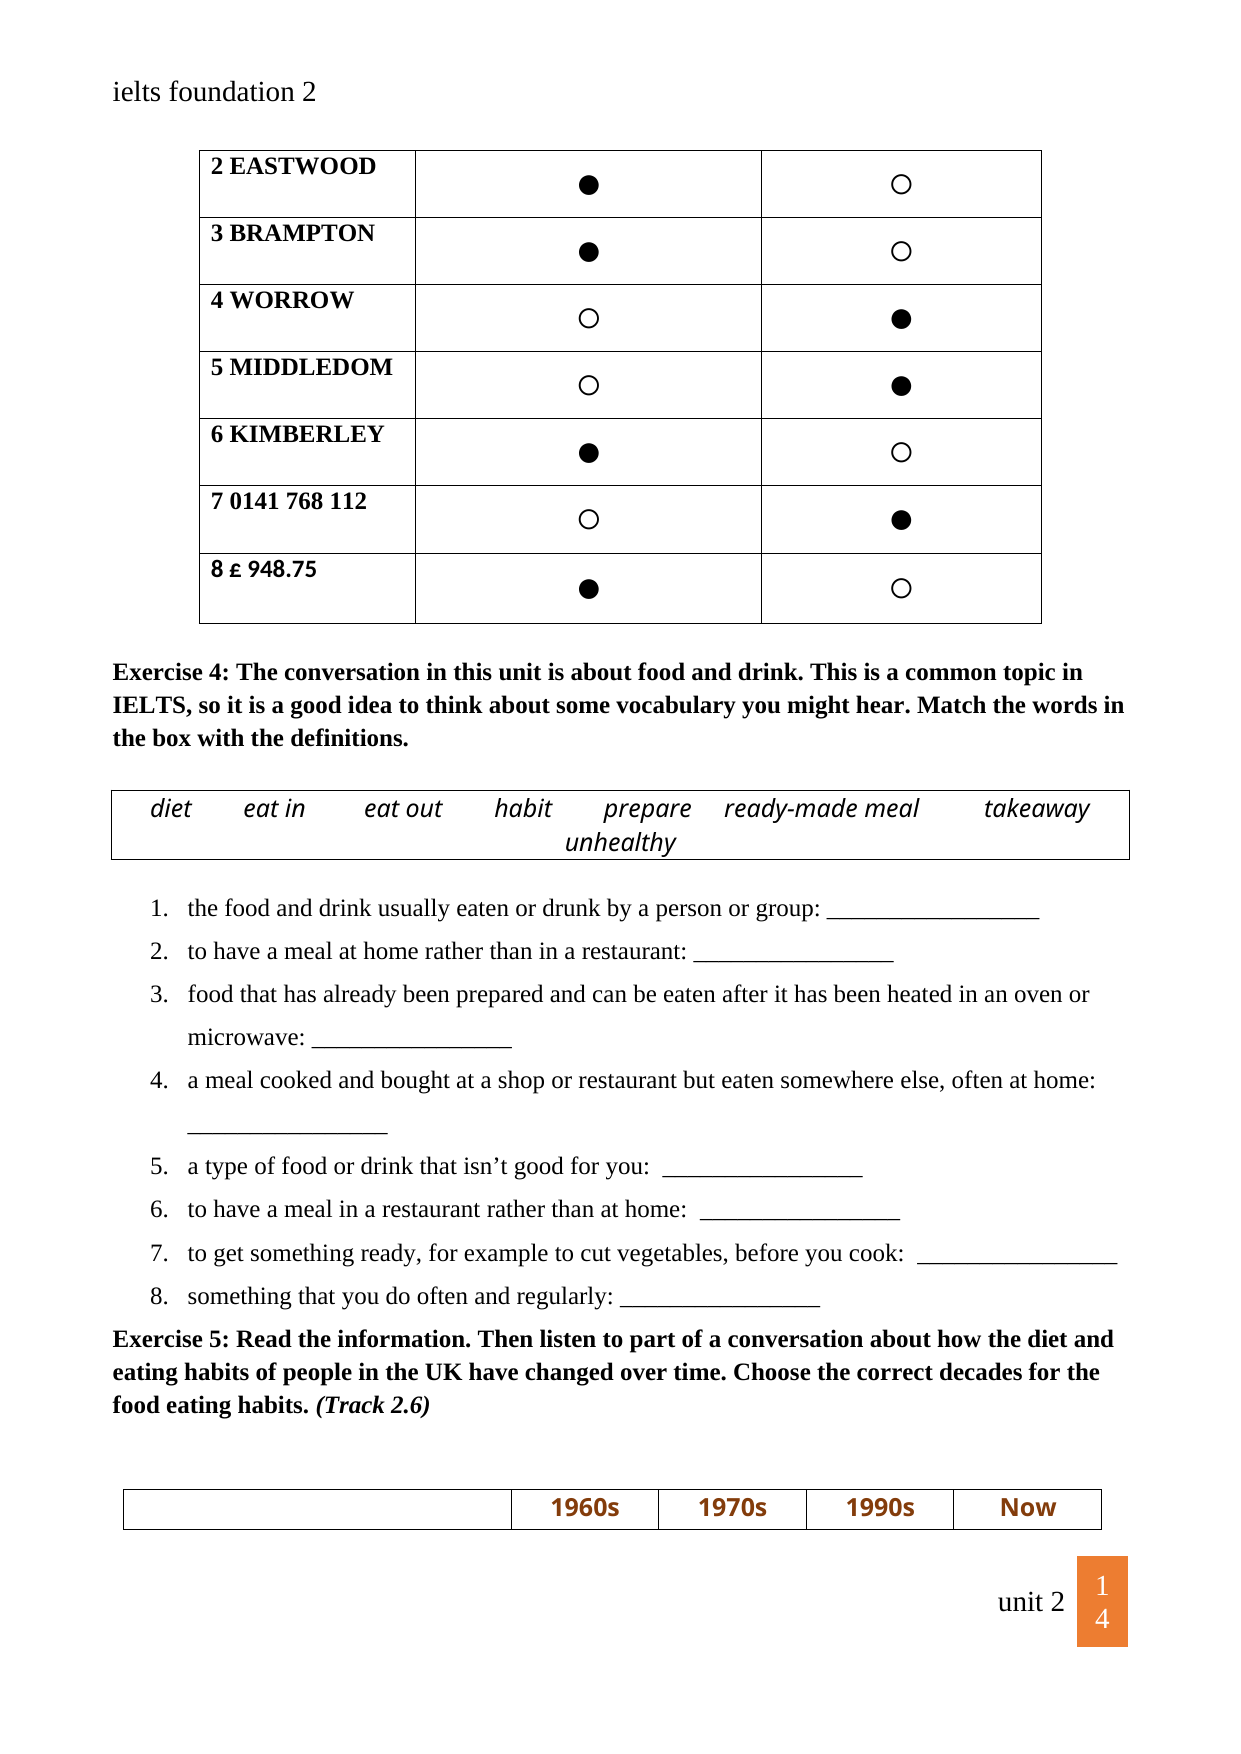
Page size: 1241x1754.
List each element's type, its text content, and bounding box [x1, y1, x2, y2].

list a type of food or drink that isn’t good for you: ________________ [150, 1151, 1128, 1180]
table_cell ● [416, 554, 761, 623]
table_cell ● [762, 285, 1041, 351]
table_header [124, 1490, 511, 1529]
list a meal cooked and bought at a shop or restaurant but eaten somewhere else, often at home: ________________ [150, 1065, 1128, 1137]
table_cell ○ [416, 486, 761, 552]
table_cell ● [762, 486, 1041, 552]
table_cell ● [416, 151, 761, 217]
table_cell ● [762, 352, 1041, 418]
list to have a meal in a restaurant rather than at home: ________________ [150, 1194, 1128, 1223]
list to have a meal at home rather than in a restaurant: ________________ [150, 936, 1128, 964]
table_cell ○ [762, 419, 1041, 485]
table_header 1990s [807, 1490, 953, 1529]
table_cell 4 WORROW [200, 285, 415, 351]
table_cell 3 BRAMPTON [200, 218, 415, 284]
list something that you do often and regularly: ________________ [150, 1281, 1128, 1309]
table_cell ○ [416, 352, 761, 418]
table_cell 2 EASTWOOD [200, 151, 415, 217]
table_cell ○ [762, 151, 1041, 217]
list the food and drink usually eaten or drunk by a person or group: _________________ [150, 893, 1128, 921]
table_cell ○ [762, 218, 1041, 284]
text Exercise 4: The conversation in this unit is about food and drink. This is a common topic in IELTS, so it is a good idea to think about some vocabulary you might hear. Match the words in the box with the definitions. [112, 657, 1128, 752]
list food that has already been prepared and can be eaten after it has been heated in an oven or microwave: ________________ [150, 979, 1128, 1051]
list to get something ready, for example to cut vegetables, before you cook: ________________ [150, 1238, 1128, 1266]
table_cell ○ [416, 285, 761, 351]
table_header 1970s [659, 1490, 806, 1529]
table_cell 7 0141 768 112 [200, 486, 415, 552]
table_cell 8 £ 948.75 [200, 554, 415, 623]
table_cell ● [416, 218, 761, 284]
table_cell ● [416, 419, 761, 485]
table_cell ○ [762, 554, 1041, 623]
table_cell 5 MIDDLEDOM [200, 352, 415, 418]
table_header 1960s [512, 1490, 658, 1529]
text Exercise 5: Read the information. Then listen to part of a conversation about how the diet and eating habits of people in the UK have changed over time. Choose the correct decades for the food eating habits. (Track 2.6) [112, 1324, 1128, 1419]
table_header Now [954, 1490, 1101, 1529]
table_header diet eat in eat out habit prepare ready-made meal takeaway unhealthy [112, 791, 1129, 859]
table_cell 6 KIMBERLEY [200, 419, 415, 485]
